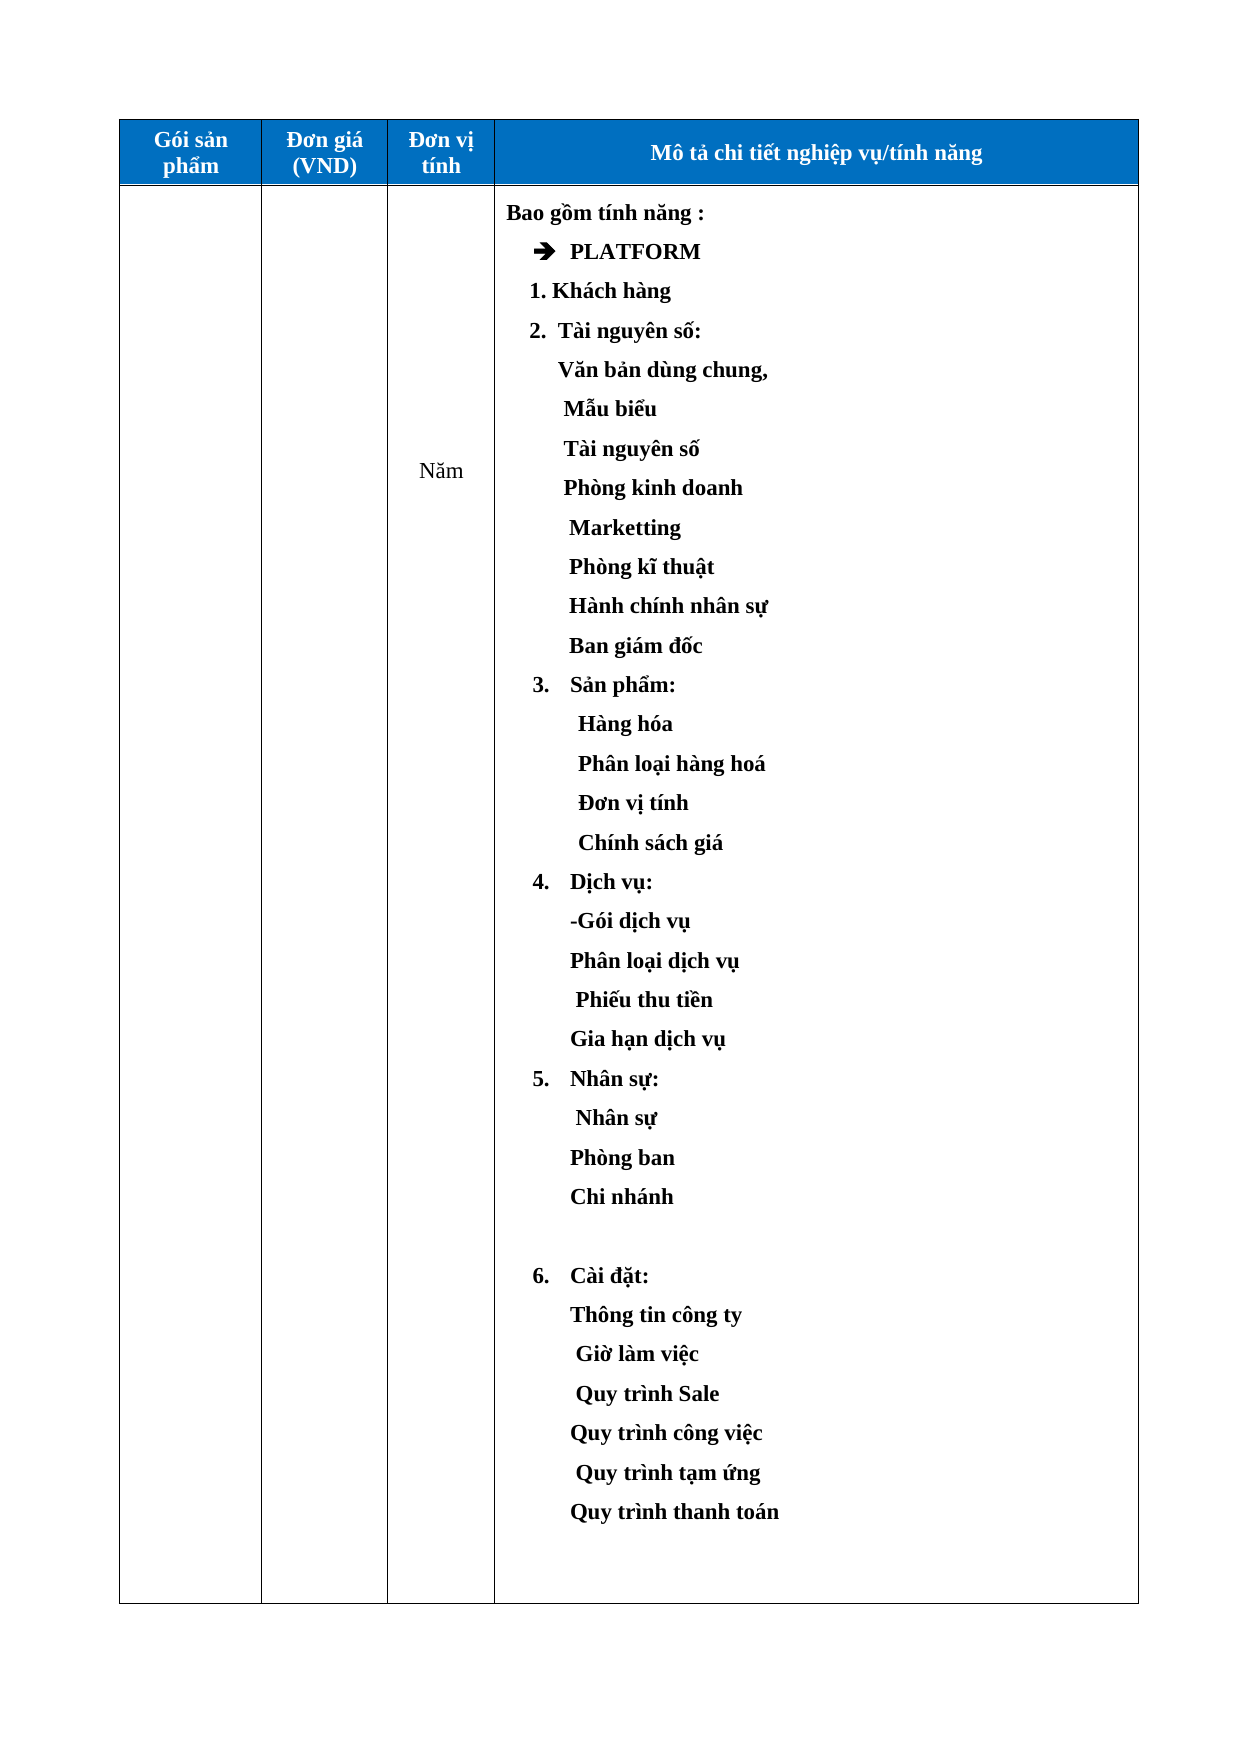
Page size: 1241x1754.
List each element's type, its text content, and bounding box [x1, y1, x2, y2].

table_header Gói sản phẩm [120, 120, 261, 184]
table_header Đơn giá (VND) [262, 120, 387, 184]
table_cell Năm [388, 186, 494, 1603]
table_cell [495, 186, 1138, 1603]
table_cell [120, 186, 261, 1603]
table_header Mô tả chi tiết nghiệp vụ/tính năng [495, 120, 1138, 184]
table_header Đơn vị tính [388, 120, 494, 184]
table_cell [262, 186, 387, 1603]
